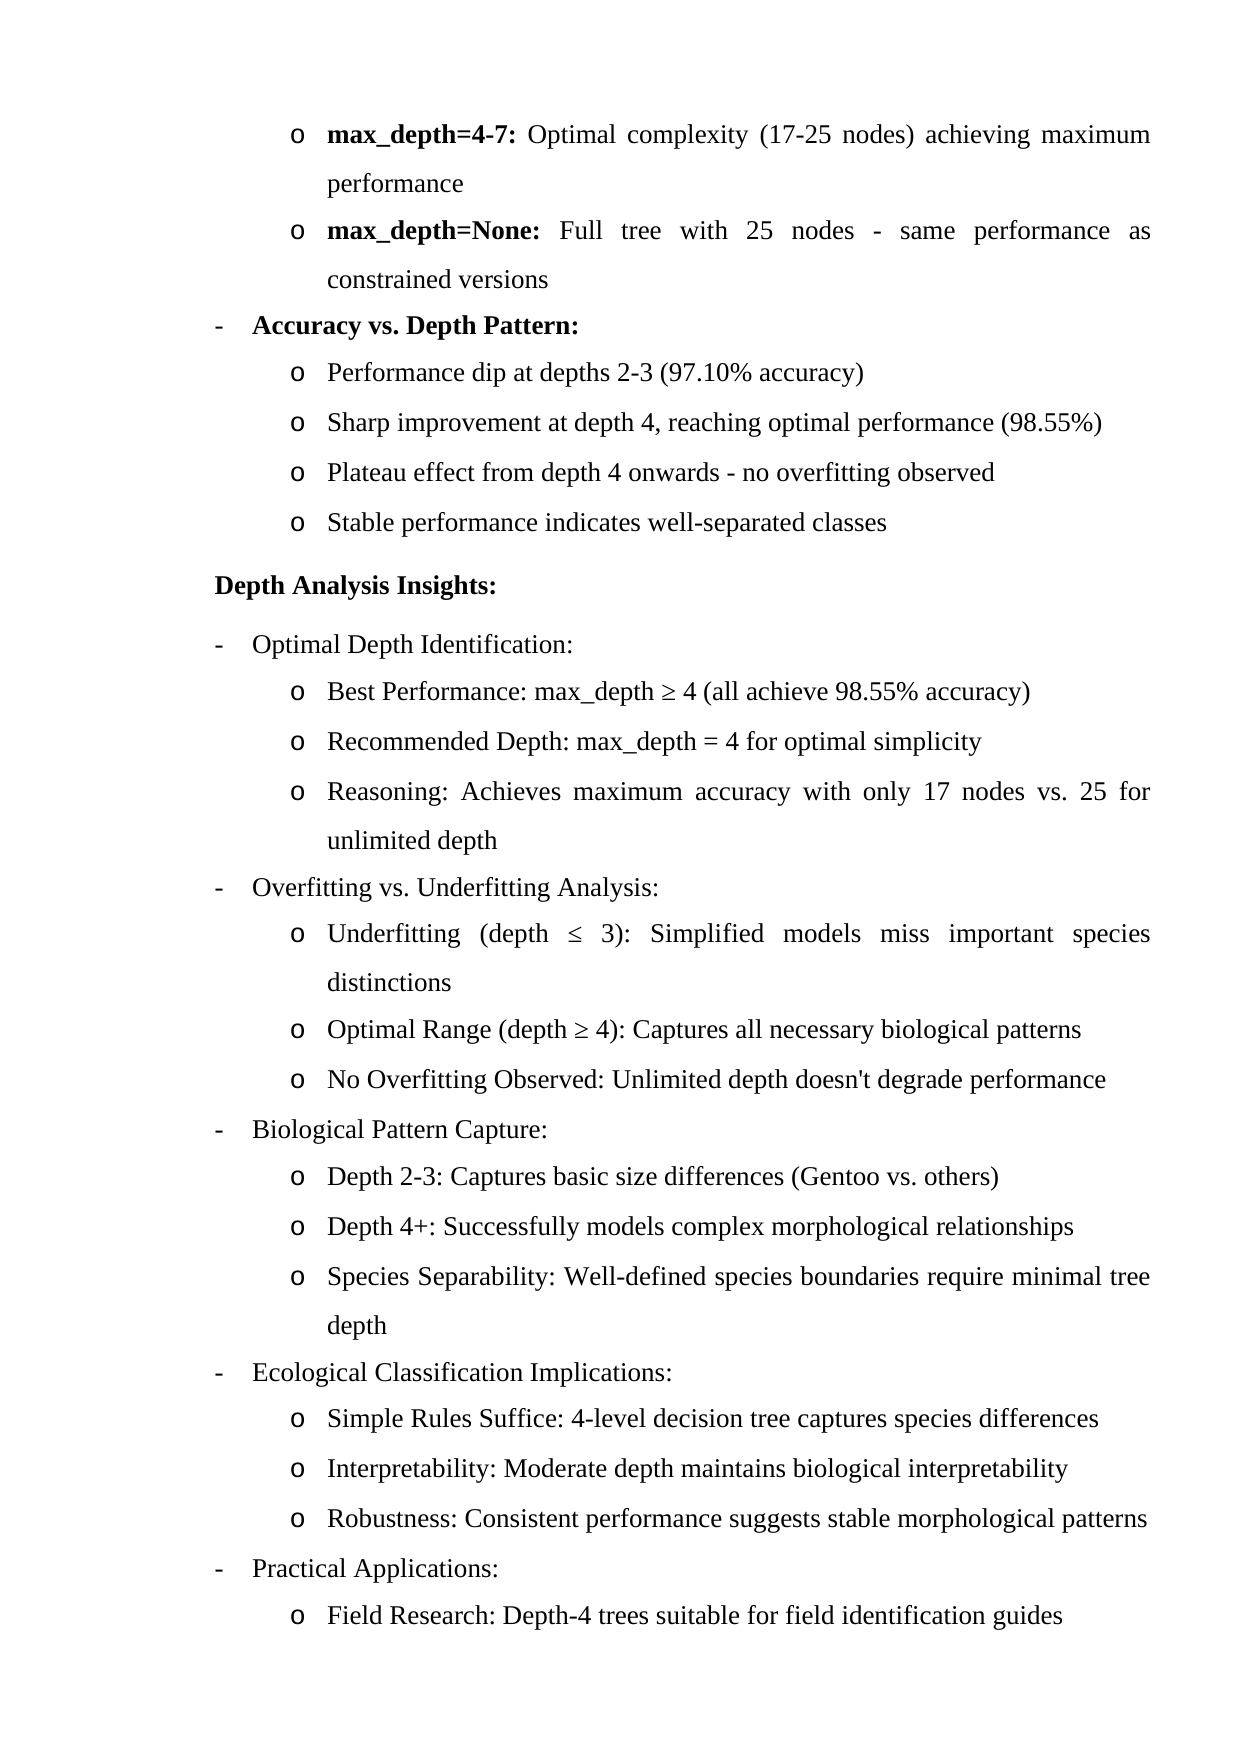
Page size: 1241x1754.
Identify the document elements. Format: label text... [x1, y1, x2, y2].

list Stable performance indicates well-separated classes [289, 506, 1152, 540]
list Optimal Depth Identification: [214, 628, 1152, 659]
list Robustness: Consistent performance suggests stable morphological patterns [289, 1502, 1152, 1536]
list Best Performance: max_depth ≥ 4 (all achieve 98.55% accuracy) [289, 675, 1152, 708]
list Underfitting (depth ≤ 3): Simplified models miss important species distinctions [289, 917, 1152, 997]
list Biological Pattern Capture: [214, 1113, 1152, 1144]
list Interpretability: Moderate depth maintains biological interpretability [289, 1452, 1152, 1486]
list Field Research: Depth-4 trees suitable for field identification guides [289, 1599, 1152, 1633]
list max_depth=None: Full tree with 25 nodes - same performance as constrained versions [289, 214, 1152, 294]
list Plateau effect from depth 4 onwards - no overfitting observed [289, 456, 1152, 490]
list Species Separability: Well-defined species boundaries require minimal tree depth [289, 1260, 1152, 1340]
list Simple Rules Suffice: 4-level decision tree captures species differences [289, 1402, 1152, 1436]
list Sharp improvement at depth 4, reaching optimal performance (98.55%) [289, 406, 1152, 439]
list Accuracy vs. Depth Pattern: [214, 309, 1152, 341]
list Performance dip at depths 2-3 (97.10% accuracy) [289, 356, 1152, 389]
list Practical Applications: [214, 1553, 1152, 1584]
list Optimal Range (depth ≥ 4): Captures all necessary biological patterns [289, 1013, 1152, 1046]
list max_depth=4-7: Optimal complexity (17-25 nodes) achieving maximum performance [289, 118, 1152, 198]
text Depth Analysis Insights: [177, 569, 1152, 600]
list No Overfitting Observed: Unlimited depth doesn't degrade performance [289, 1063, 1152, 1096]
list Recommended Depth: max_depth = 4 for optimal simplicity [289, 725, 1152, 758]
list Overfitting vs. Underfitting Analysis: [214, 871, 1152, 902]
list Ecological Classification Implications: [214, 1356, 1152, 1387]
list Depth 4+: Successfully models complex morphological relationships [289, 1210, 1152, 1243]
list Depth 2-3: Captures basic size differences (Gentoo vs. others) [289, 1160, 1152, 1193]
list Reasoning: Achieves maximum accuracy with only 17 nodes vs. 25 for unlimited depth [289, 775, 1152, 855]
